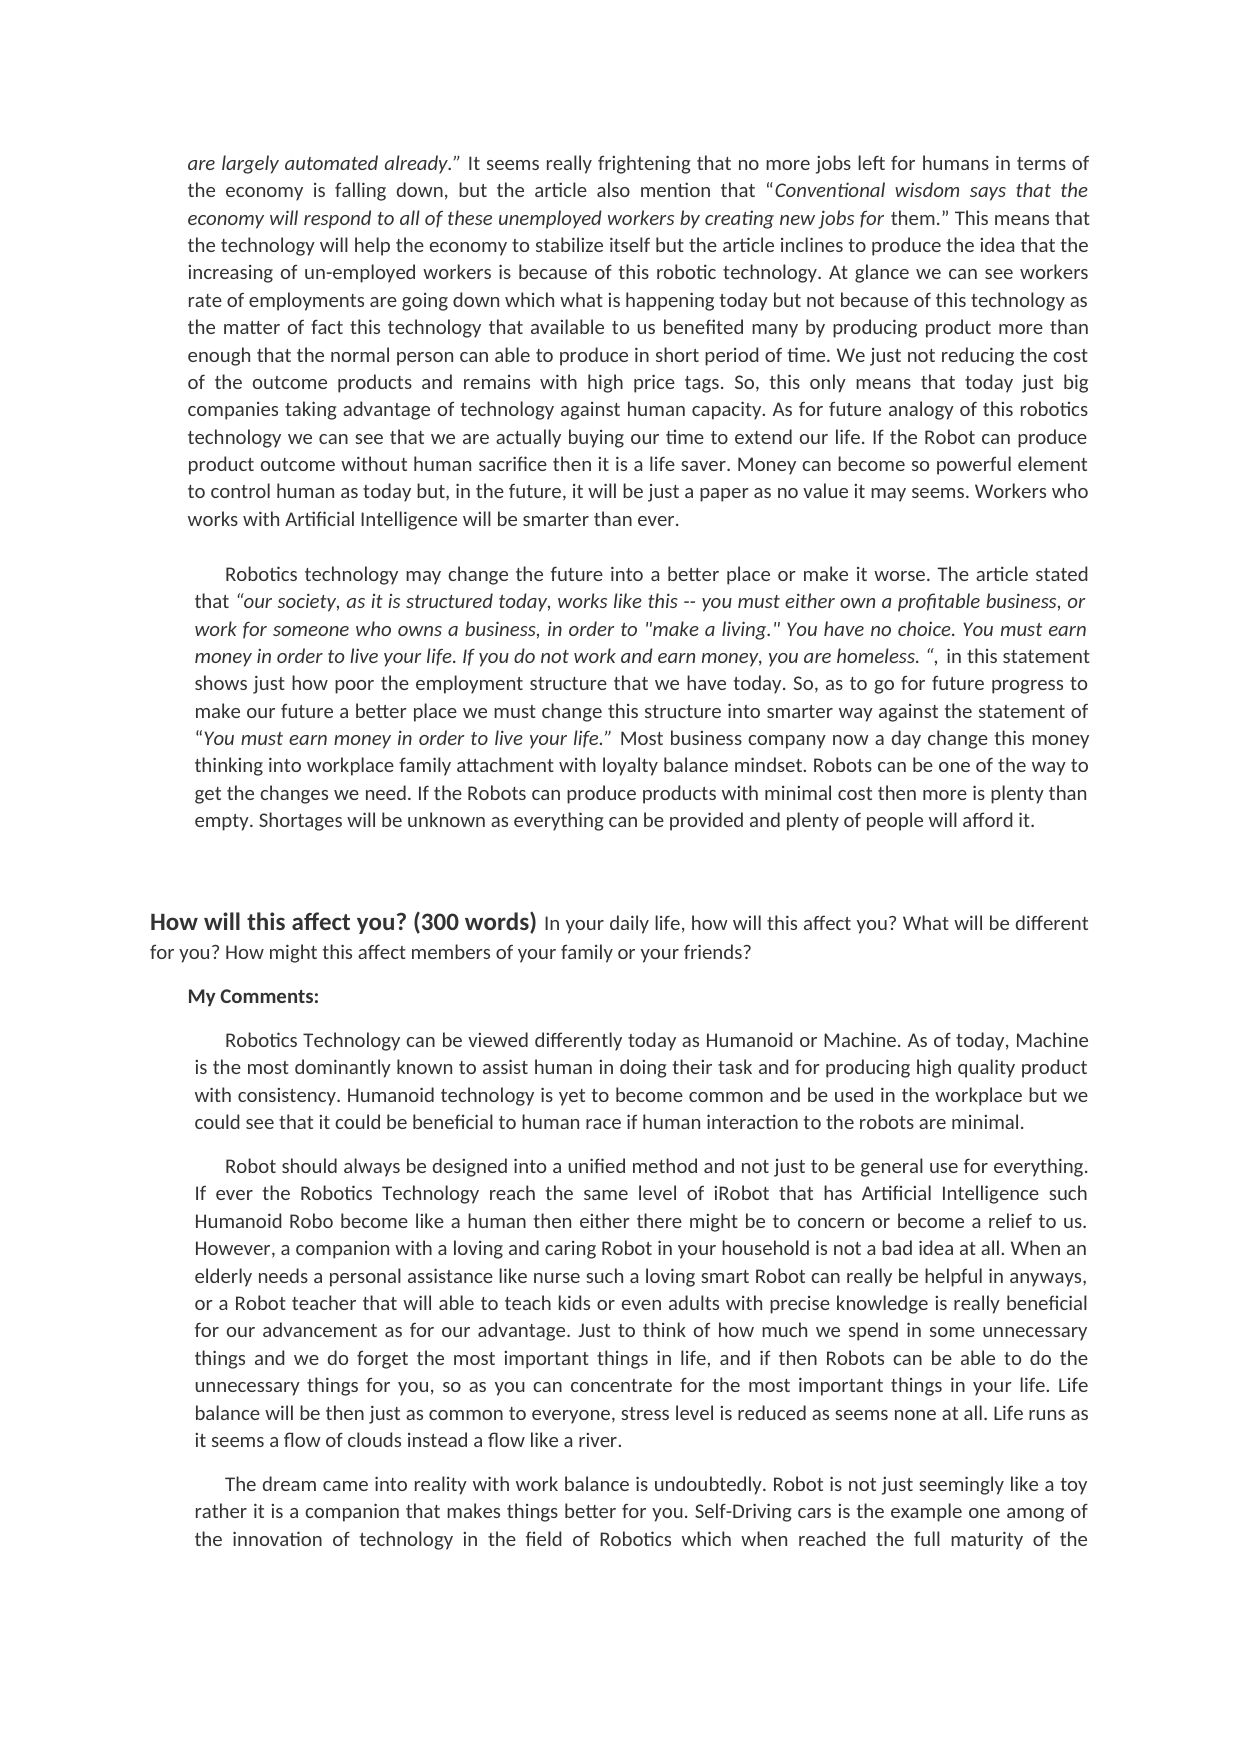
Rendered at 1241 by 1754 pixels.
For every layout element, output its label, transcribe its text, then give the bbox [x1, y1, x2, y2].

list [187, 150, 1090, 532]
text How will this affect you? (300 words) In your daily life, how will this affect you? What will be different for you? How might this affect members of your family or your friends? [150, 906, 1090, 964]
list My Comments: [187, 983, 1090, 1008]
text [194, 1471, 1090, 1551]
list Robotics technology may change the future into a better place or make it worse. The article stated that “our society, as it is structured today, works like this -- you must either own a profitable business, or work for someone who owns a business, in order to "make a living." You have no choice. You must earn money in order to live your life. If you do not work and earn money, you are homeless. “, in this statement shows just how poor the employment structure that we have today. So, as to go for future progress to make our future a better place we must change this structure into smarter way against the statement of “You must earn money in order to live your life.” Most business company now a day change this money thinking into workplace family attachment with loyalty balance mindset. Robots can be one of the way to get the changes we need. If the Robots can produce products with minimal cost then more is plenty than empty. Shortages will be unknown as everything can be provided and plenty of people will afford it. [194, 561, 1090, 833]
text Robotics Technology can be viewed differently today as Humanoid or Machine. As of today, Machine is the most dominantly known to assist human in doing their task and for producing high quality product with consistency. Humanoid technology is yet to become common and be used in the workplace but we could see that it could be beneficial to human race if human interaction to the robots are minimal. [194, 1027, 1090, 1134]
text Robot should always be designed into a unified method and not just to be general use for everything. If ever the Robotics Technology reach the same level of iRobot that has Artificial Intelligence such Humanoid Robo become like a human then either there might be to concern or become a relief to us. However, a companion with a loving and caring Robot in your household is not a bad idea at all. When an elderly needs a personal assistance like nurse such a loving smart Robot can really be helpful in anyways, or a Robot teacher that will able to teach kids or even adults with precise knowledge is really beneficial for our advancement as for our advantage. Just to think of how much we spend in some unnecessary things and we do forget the most important things in life, and if then Robots can be able to do the unnecessary things for you, so as you can concentrate for the most important things in your life. Life balance will be then just as common to everyone, stress level is reduced as seems none at all. Life runs as it seems a flow of clouds instead a flow like a river. [194, 1153, 1090, 1453]
